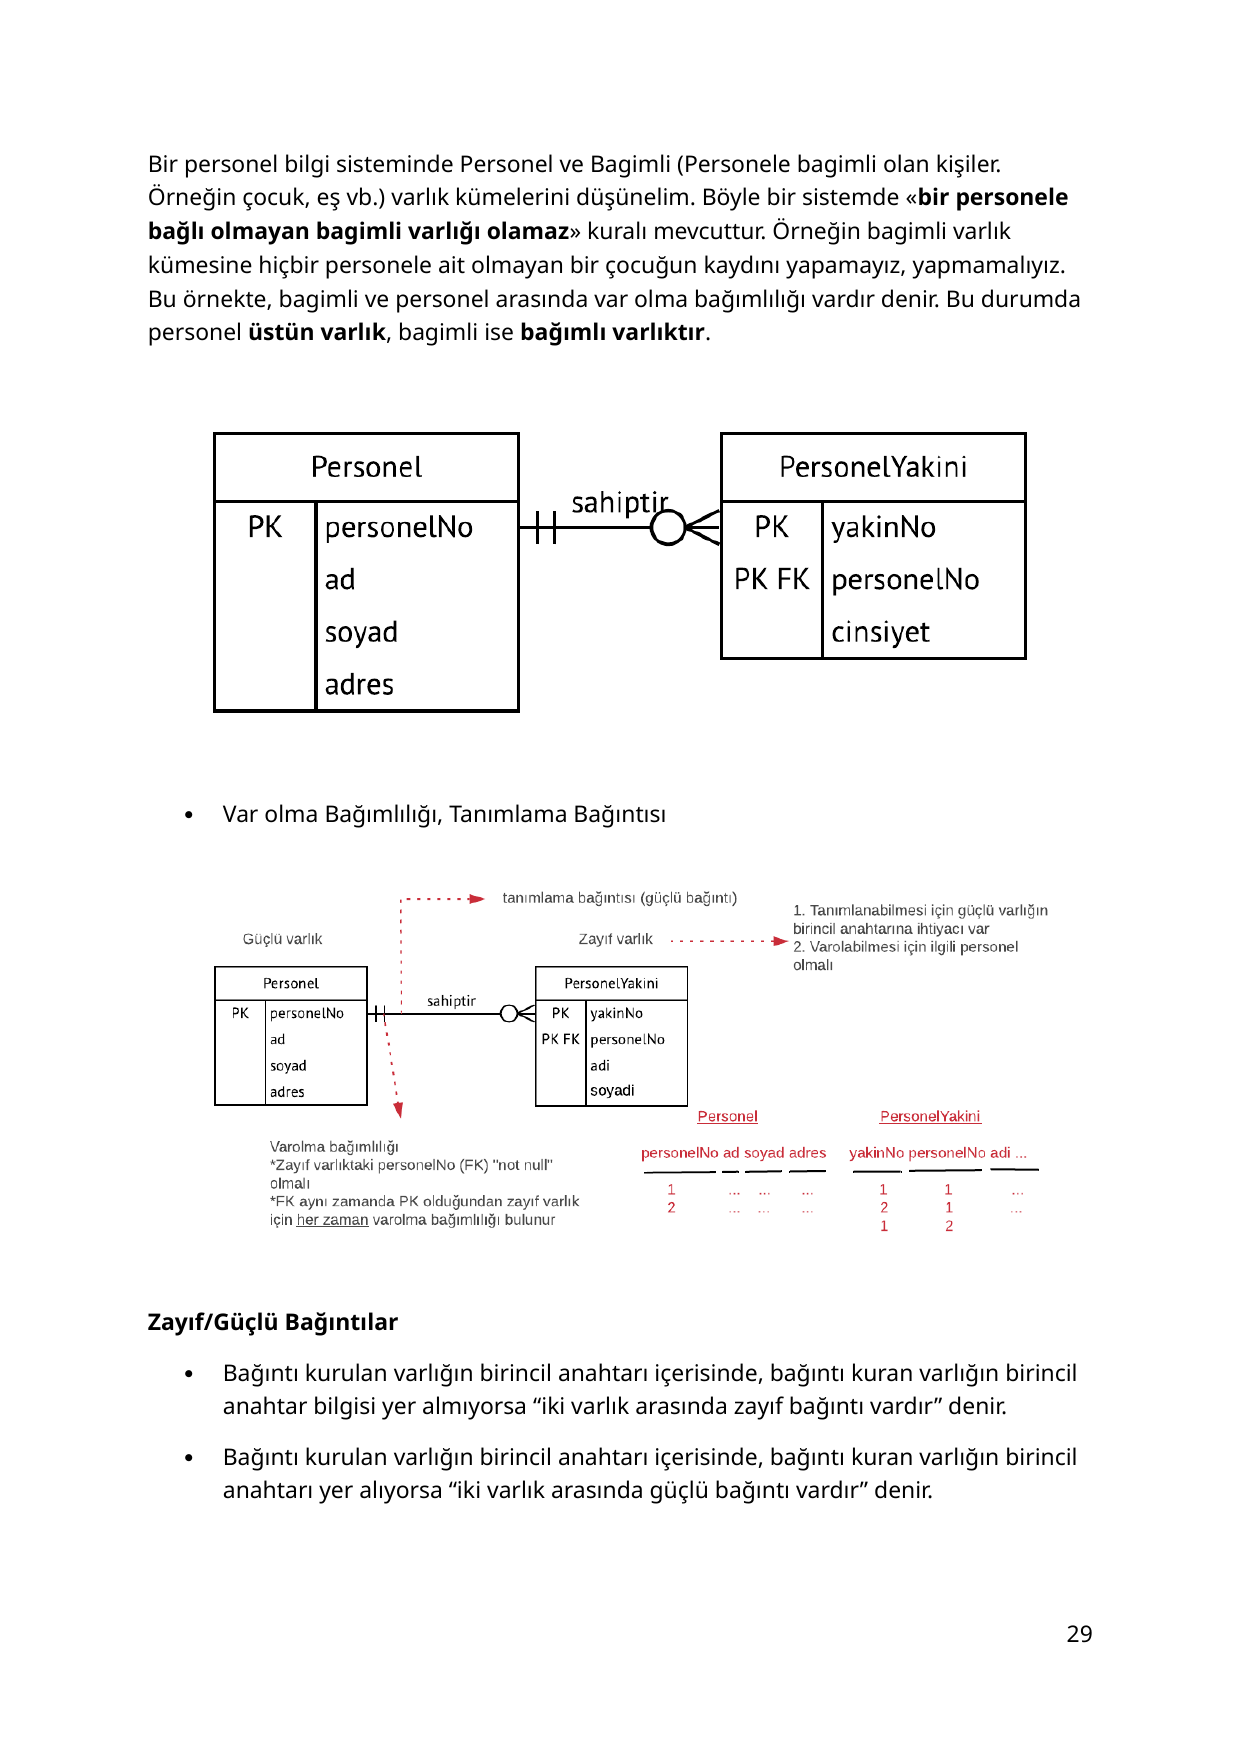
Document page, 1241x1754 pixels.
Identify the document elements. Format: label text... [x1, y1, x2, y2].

list Bağıntı kurulan varlığın birincil anahtarı içerisinde, bağıntı kuran varlığın birincil anahtarı yer alıyorsa “iki varlık arasında güçlü bağıntı vardır” denir. [185, 1441, 1093, 1506]
text Zayıf/Güçlü Bağıntılar [148, 1306, 1093, 1337]
text Bir personel bilgi sisteminde Personel ve Bagimli (Personele bagimli olan kişiler. Örneğin çocuk, eş vb.) varlık kümelerini düşünelim. Böyle bir sistemde «bir personele bağlı olmayan bagimli varlığı olamaz» kuralı mevcuttur. Örneğin bagimli varlık kümesine hiçbir personele ait olmayan bir çocuğun kaydını yapamayız, yapmamalıyız. Bu örnekte, bagimli ve personel arasında var olma bağımlılığı vardır denir. Bu durumda personel üstün varlık, bagimli ise bağımlı varlıktır. [148, 148, 1093, 348]
picture [147, 366, 1093, 779]
picture [147, 848, 1093, 1287]
list Bağıntı kurulan varlığın birincil anahtarı içerisinde, bağıntı kuran varlığın birincil anahtar bilgisi yer almıyorsa “iki varlık arasında zayıf bağıntı vardır” denir. [185, 1356, 1093, 1421]
list Var olma Bağımlılığı, Tanımlama Bağıntısı [185, 798, 1093, 829]
